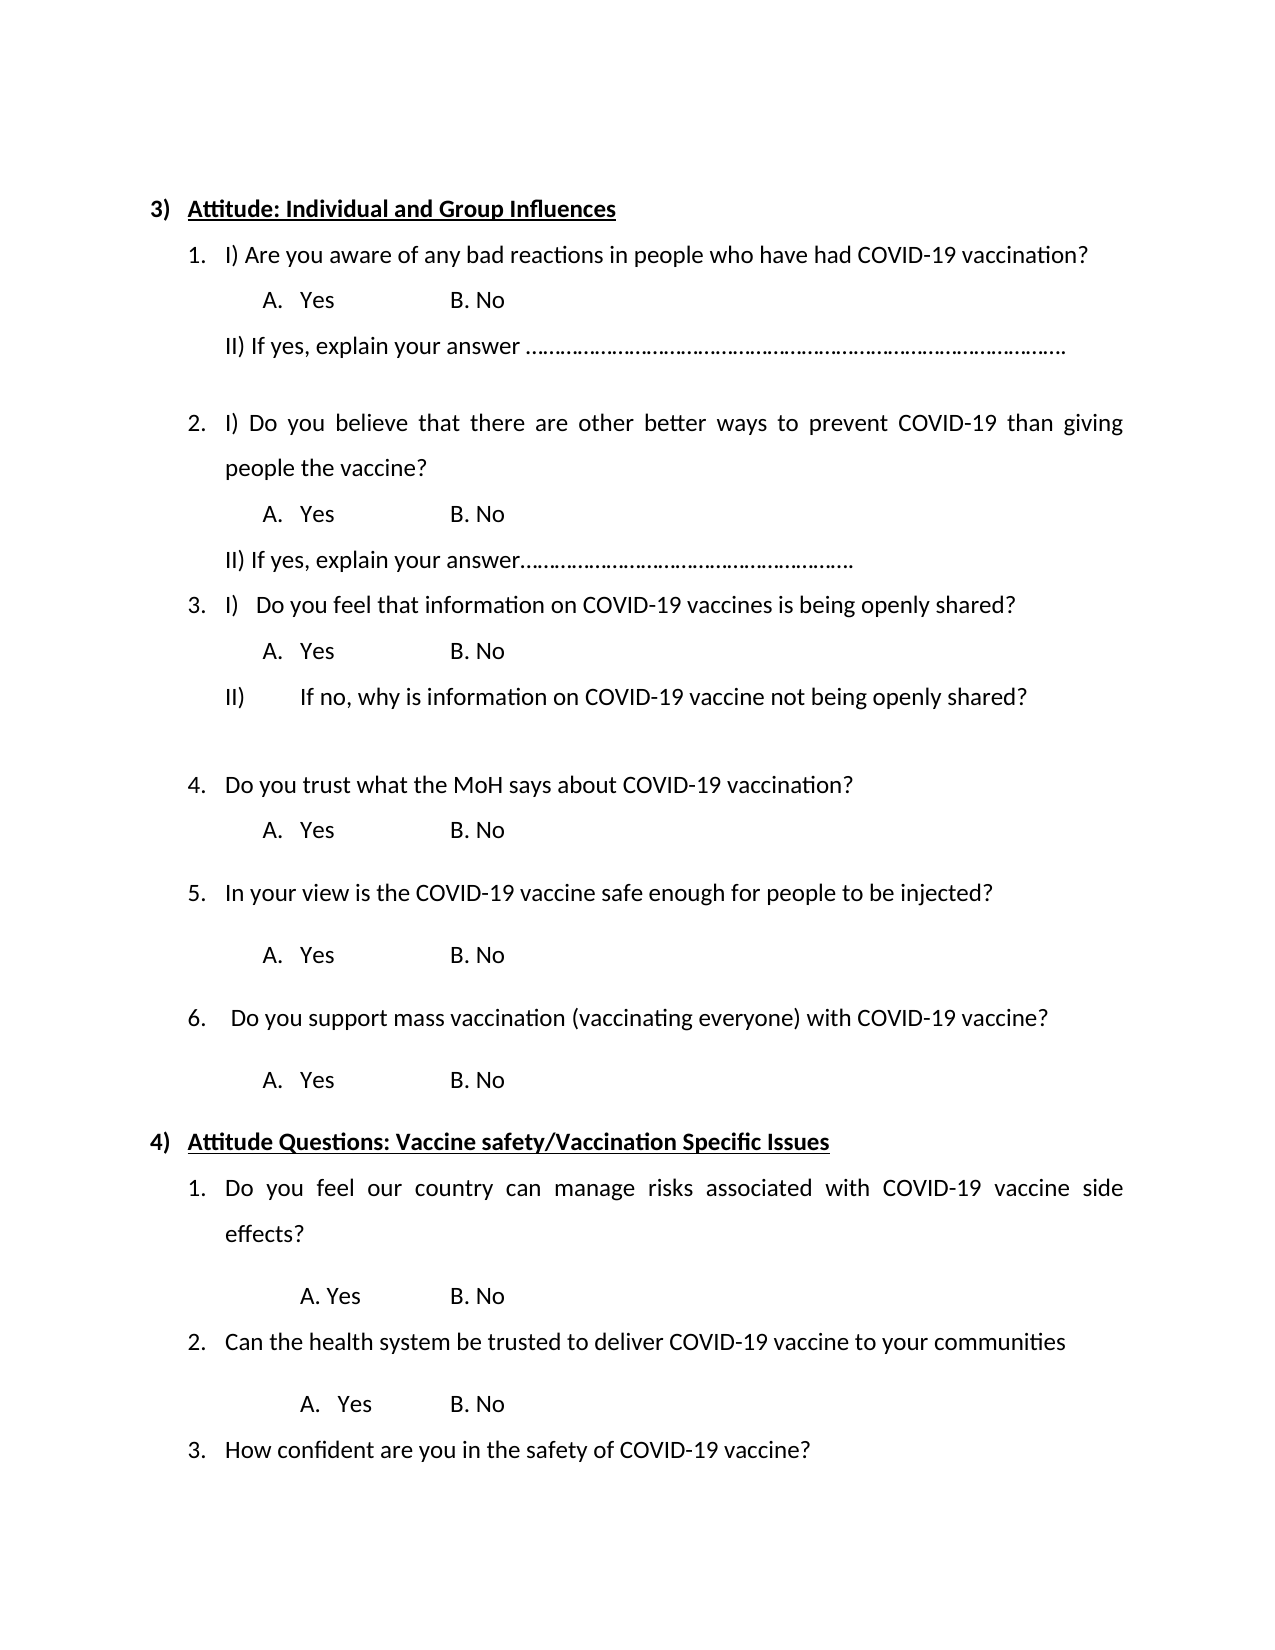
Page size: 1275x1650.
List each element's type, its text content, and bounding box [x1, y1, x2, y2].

list I) Do you feel that information on COVID-19 vaccines is being openly shared? [187, 589, 1125, 620]
list Yes B. No [262, 939, 1125, 970]
list Attitude: Individual and Group Influences [150, 193, 1125, 224]
list Yes B. No [262, 814, 1125, 845]
list Do you trust what the MoH says about COVID-19 vaccination? [187, 769, 1125, 799]
list In your view is the COVID-19 vaccine safe enough for people to be injected? [187, 877, 1125, 907]
text A. Yes B. No [300, 1280, 1125, 1311]
list Yes B. No [262, 635, 1125, 666]
list Yes B. No [300, 1388, 1125, 1419]
list Do you feel our country can manage risks associated with COVID-19 vaccine side effects? [187, 1172, 1125, 1248]
text II) If yes, explain your answer…………………………………………………. [150, 544, 1125, 574]
text II) If yes, explain your answer …………………………………………………………………………………. [150, 330, 1125, 361]
list Can the health system be trusted to deliver COVID-19 vaccine to your communities [187, 1326, 1125, 1357]
list Yes B. No [262, 498, 1125, 529]
list I) Do you believe that there are other better ways to prevent COVID-19 than giving people the vaccine? [187, 407, 1125, 483]
list Yes B. No [262, 1064, 1125, 1094]
list Yes B. No [262, 285, 1125, 315]
list Attitude Questions: Vaccine safety/Vaccination Specific Issues [150, 1126, 1125, 1157]
list How confident are you in the safety of COVID-19 vaccine? [187, 1434, 1125, 1465]
list If no, why is information on COVID-19 vaccine not being openly shared? [225, 681, 1125, 712]
list I) Are you aware of any bad reactions in people who have had COVID-19 vaccination? [187, 239, 1125, 269]
list Do you support mass vaccination (vaccinating everyone) with COVID-19 vaccine? [187, 1002, 1125, 1032]
